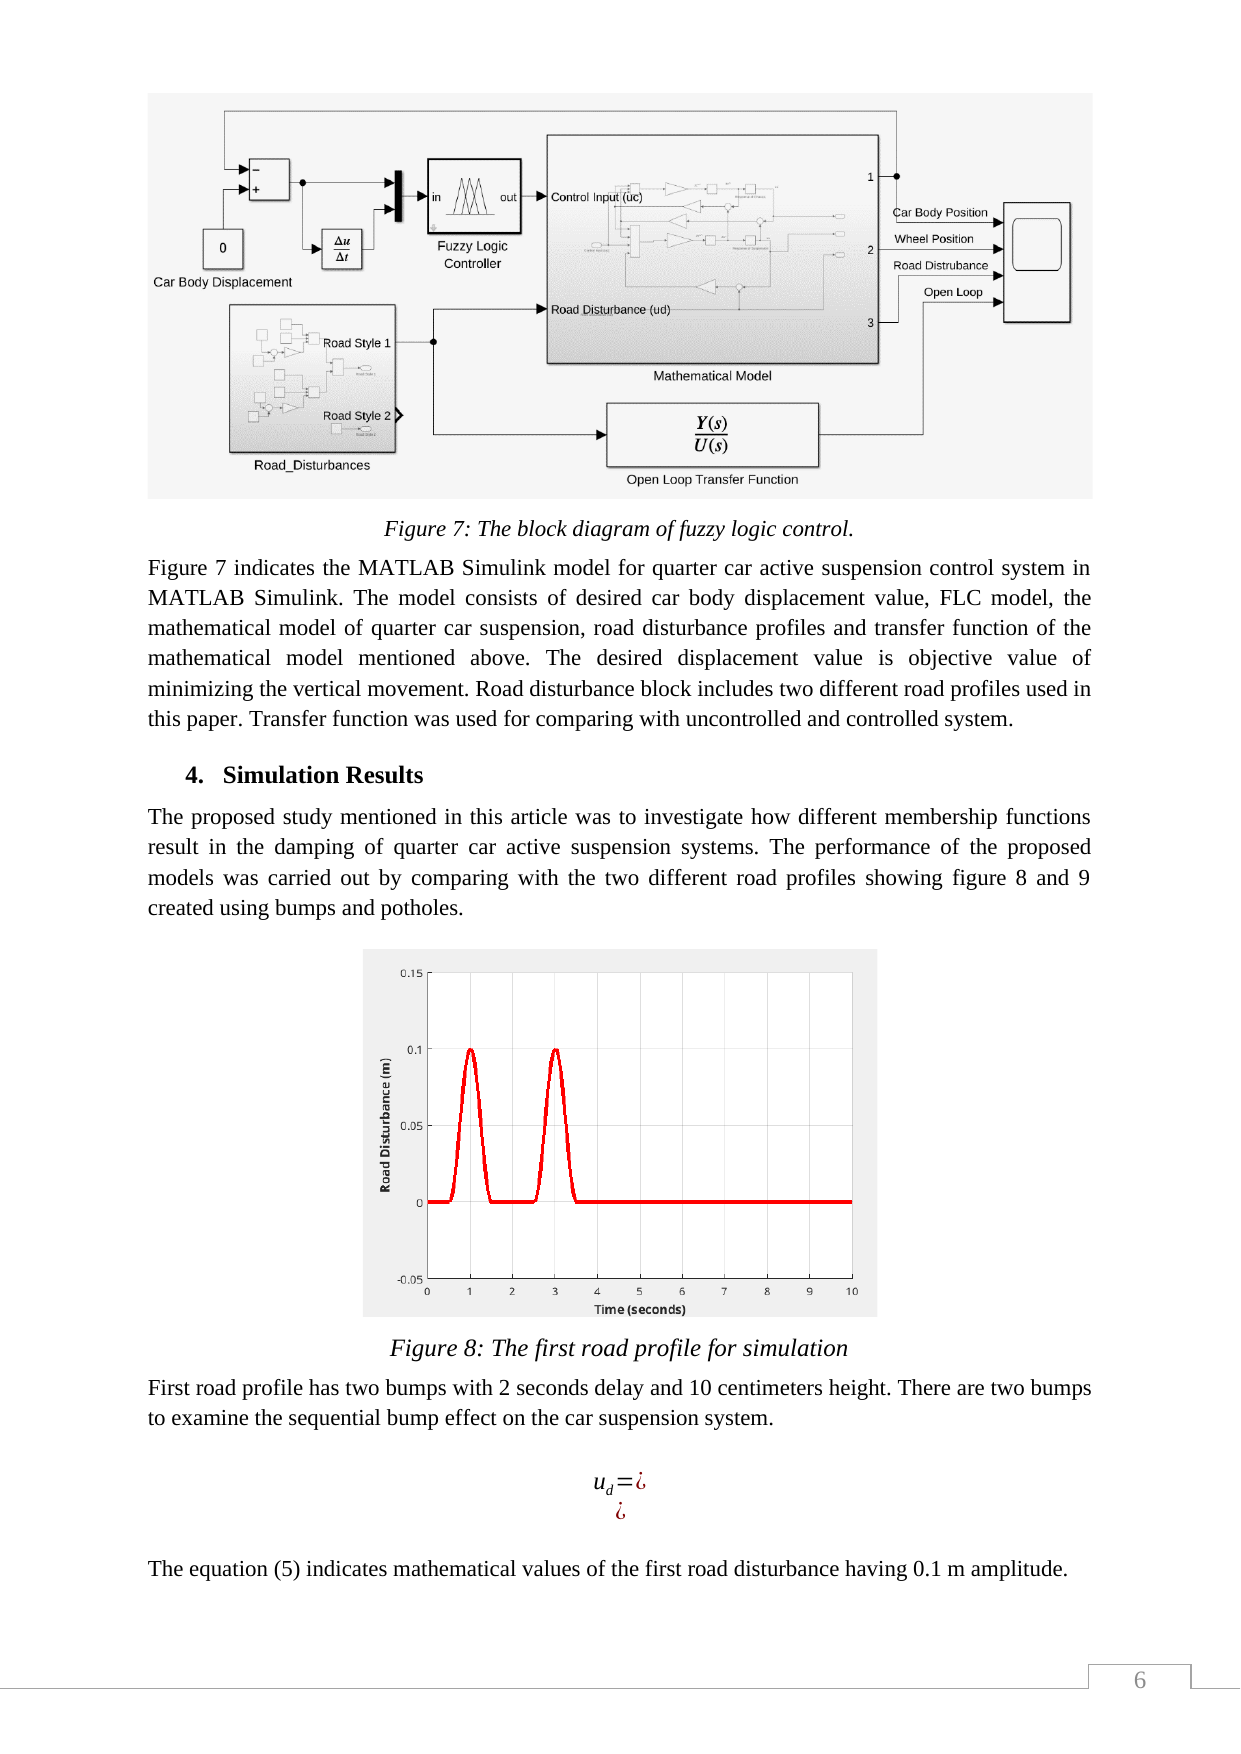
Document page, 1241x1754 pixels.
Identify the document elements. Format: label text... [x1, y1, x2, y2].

subtitle Simulation Results [185, 760, 1093, 789]
text The proposed study mentioned in this article was to investigate how different membership functions result in the damping of quarter car active suspension systems. The performance of the proposed models was carried out by comparing with the two different road profiles showing figure 8 and 9 created using bumps and potholes. [148, 803, 1093, 920]
picture [147, 93, 1093, 499]
text Figure 8: The first road profile for simulation [148, 1333, 1093, 1362]
picture [362, 949, 878, 1317]
text The equation (5) indicates mathematical values of the first road disturbance having 0.1 m amplitude. [148, 1554, 1093, 1581]
text Figure 7: The block diagram of fuzzy logic control. [148, 515, 1093, 541]
text Figure 7 indicates the MATLAB Simulink model for quarter car active suspension control system in MATLAB Simulink. The model consists of desired car body displacement value, FLC model, the mathematical model of quarter car suspension, road disturbance profiles and transfer function of the mathematical model mentioned above. The desired displacement value is objective value of minimizing the vertical movement. Road disturbance block includes two different road profiles used in this paper. Transfer function was used for comparing with uncontrolled and controlled system. [148, 554, 1093, 731]
text First road profile has two bumps with 2 seconds delay and 10 centimeters height. There are two bumps to examine the sequential bump effect on the car suspension system. [148, 1374, 1093, 1431]
